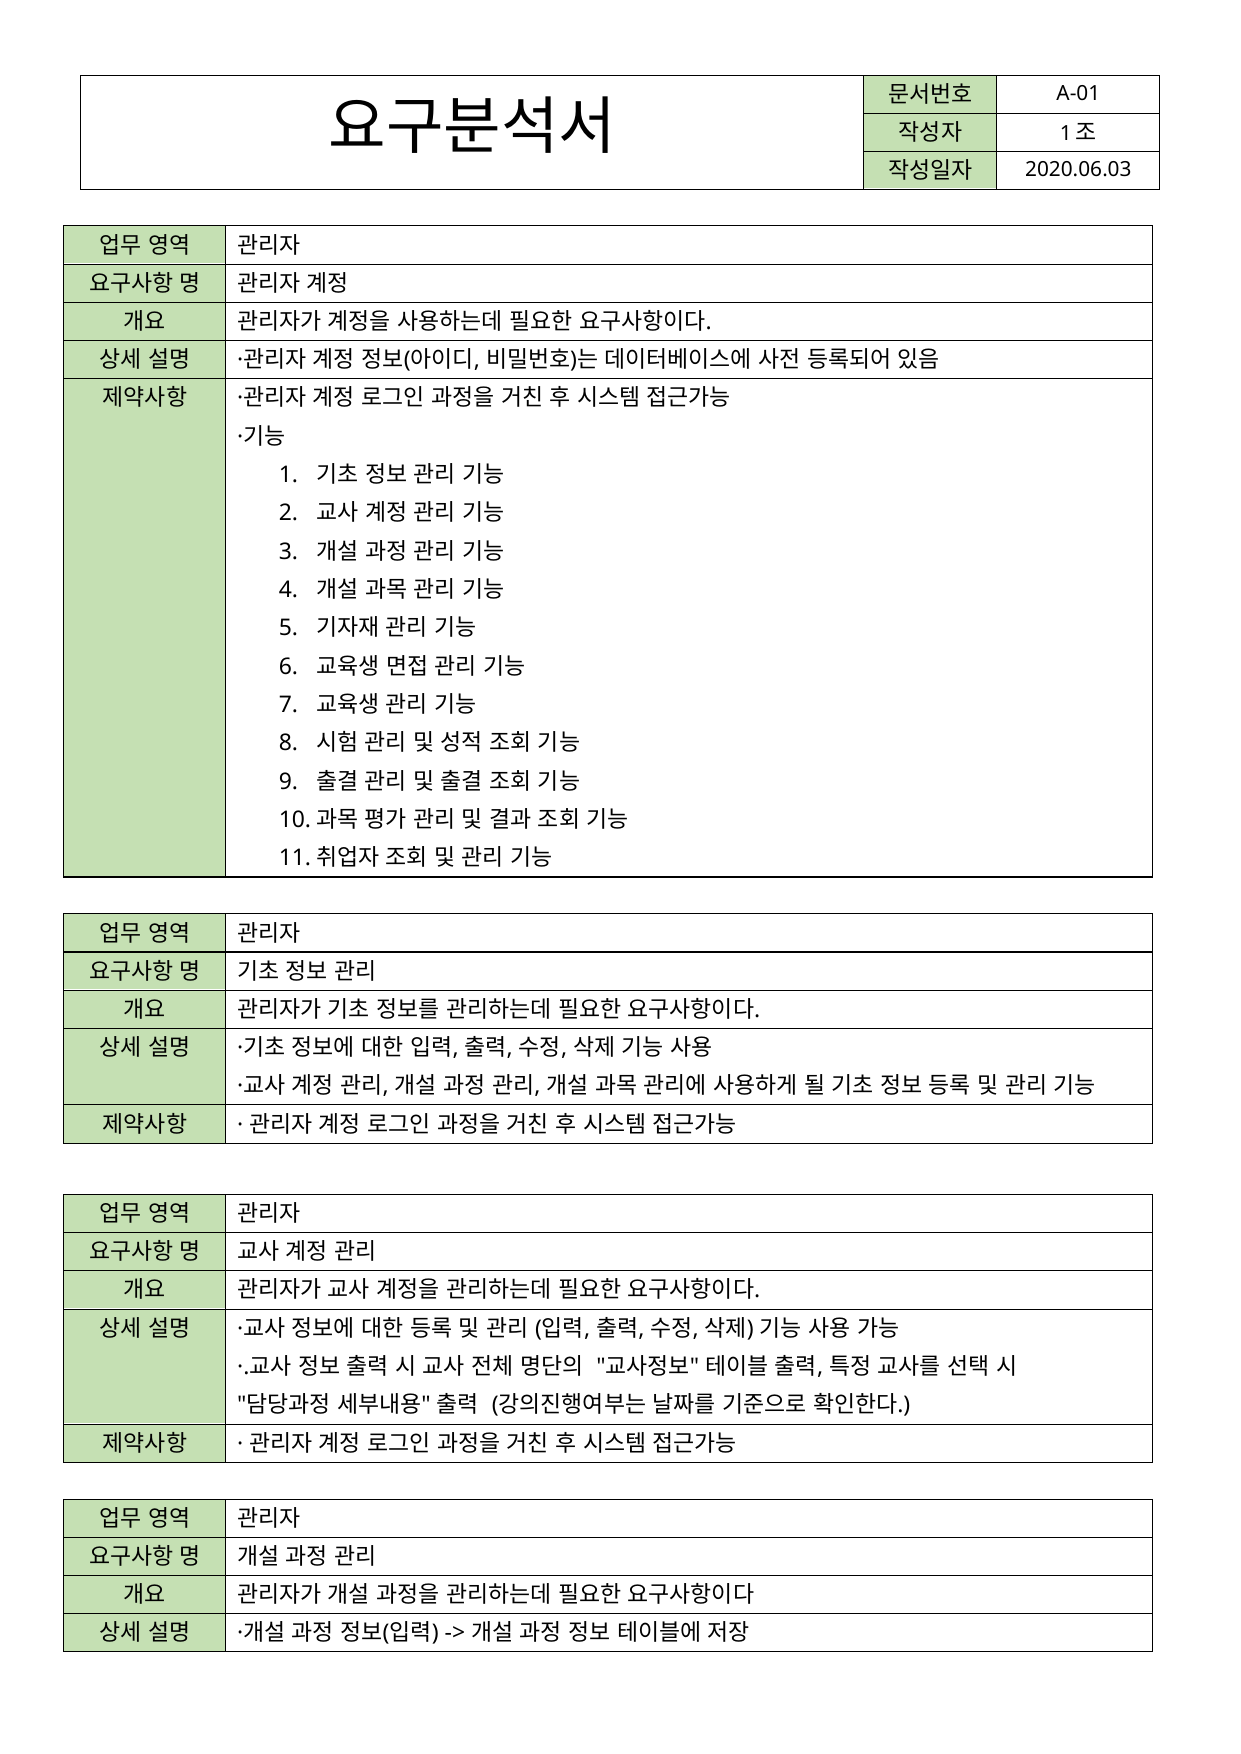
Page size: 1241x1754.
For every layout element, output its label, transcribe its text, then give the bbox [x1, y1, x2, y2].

table_cell 상세 설명 [64, 1029, 225, 1104]
table_cell 작성일자 [864, 152, 996, 188]
table_header 문서번호 [864, 76, 996, 113]
table_header 업무 영역 [64, 1500, 225, 1537]
table_cell 상세 설명 [64, 1310, 225, 1423]
table_cell · 관리자 계정 로그인 과정을 거친 후 시스템 접근가능 [226, 1105, 1152, 1143]
table_cell 작성자 [864, 114, 996, 151]
table_cell 개요 [64, 303, 225, 340]
table_cell 제약사항 [64, 379, 225, 876]
table_cell 상세 설명 [64, 1614, 225, 1651]
table_header 업무 영역 [64, 226, 225, 263]
table_cell 교사 계정 관리 [226, 1233, 1152, 1270]
table_cell 상세 설명 [64, 341, 225, 378]
table_cell 개요 [64, 991, 225, 1028]
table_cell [226, 1614, 1152, 1651]
table_cell 개요 [64, 1271, 225, 1308]
table_cell ·기초 정보에 대한 입력, 출력, 수정, 삭제 기능 사용 ·교사 계정 관리, 개설 과정 관리, 개설 과목 관리에 사용하게 될 기초 정보 등록 및 관리 기능 [226, 1029, 1152, 1104]
table_cell ·관리자 계정 로그인 과정을 거친 후 시스템 접근가능 ·기능 기초 정보 관리 기능 교사 계정 관리 기능 개설 과정 관리 기능 개설 과목 관리 기능 기자재 관리 기능 교육생 면접 관리 기능 교육생 관리 기능 시험 관리 및 성적 조회 기능 출결 관리 및 출결 조회 기능 과목 평가 관리 및 결과 조회 기능 취업자 조회 및 관리 기능 [226, 379, 1152, 876]
table_cell 관리자 계정 [226, 265, 1152, 302]
table_cell 기초 정보 관리 [226, 953, 1152, 989]
table_cell 관리자가 기초 정보를 관리하는데 필요한 요구사항이다. [226, 991, 1152, 1028]
table_cell ·교사 정보에 대한 등록 및 관리 (입력, 출력, 수정, 삭제) 기능 사용 가능 ·.교사 정보 출력 시 교사 전체 명단의 "교사정보" 테이블 출력, 특정 교사를 선택 시 "담당과정 세부내용" 출력 (강의진행여부는 날짜를 기준으로 확인한다.) [226, 1310, 1152, 1423]
table_header 요구분석서 [81, 76, 863, 188]
table_cell 2020.06.03 [997, 152, 1159, 188]
table_header A-01 [997, 76, 1159, 113]
table_header 관리자 [226, 914, 1152, 951]
table_header 관리자 [226, 226, 1152, 263]
table_cell 요구사항 명 [64, 1538, 225, 1575]
table_header 관리자 [226, 1500, 1152, 1537]
table_cell 개설 과정 관리 [226, 1538, 1152, 1575]
table_cell 제약사항 [64, 1105, 225, 1143]
table_header 관리자 [226, 1195, 1152, 1232]
table_cell 1조 [997, 114, 1159, 151]
table_cell 관리자가 교사 계정을 관리하는데 필요한 요구사항이다. [226, 1271, 1152, 1308]
table_cell ·관리자 계정 정보(아이디, 비밀번호)는 데이터베이스에 사전 등록되어 있음 [226, 341, 1152, 378]
table_cell 관리자가 개설 과정을 관리하는데 필요한 요구사항이다 [226, 1576, 1152, 1613]
table_cell 제약사항 [64, 1425, 225, 1462]
table_cell · 관리자 계정 로그인 과정을 거친 후 시스템 접근가능 [226, 1425, 1152, 1462]
table_cell 요구사항 명 [64, 953, 225, 989]
table_cell 요구사항 명 [64, 1233, 225, 1270]
table_cell 요구사항 명 [64, 265, 225, 302]
table_cell 관리자가 계정을 사용하는데 필요한 요구사항이다. [226, 303, 1152, 340]
table_header 업무 영역 [64, 1195, 225, 1232]
table_cell 개요 [64, 1576, 225, 1613]
table_header 업무 영역 [64, 914, 225, 951]
